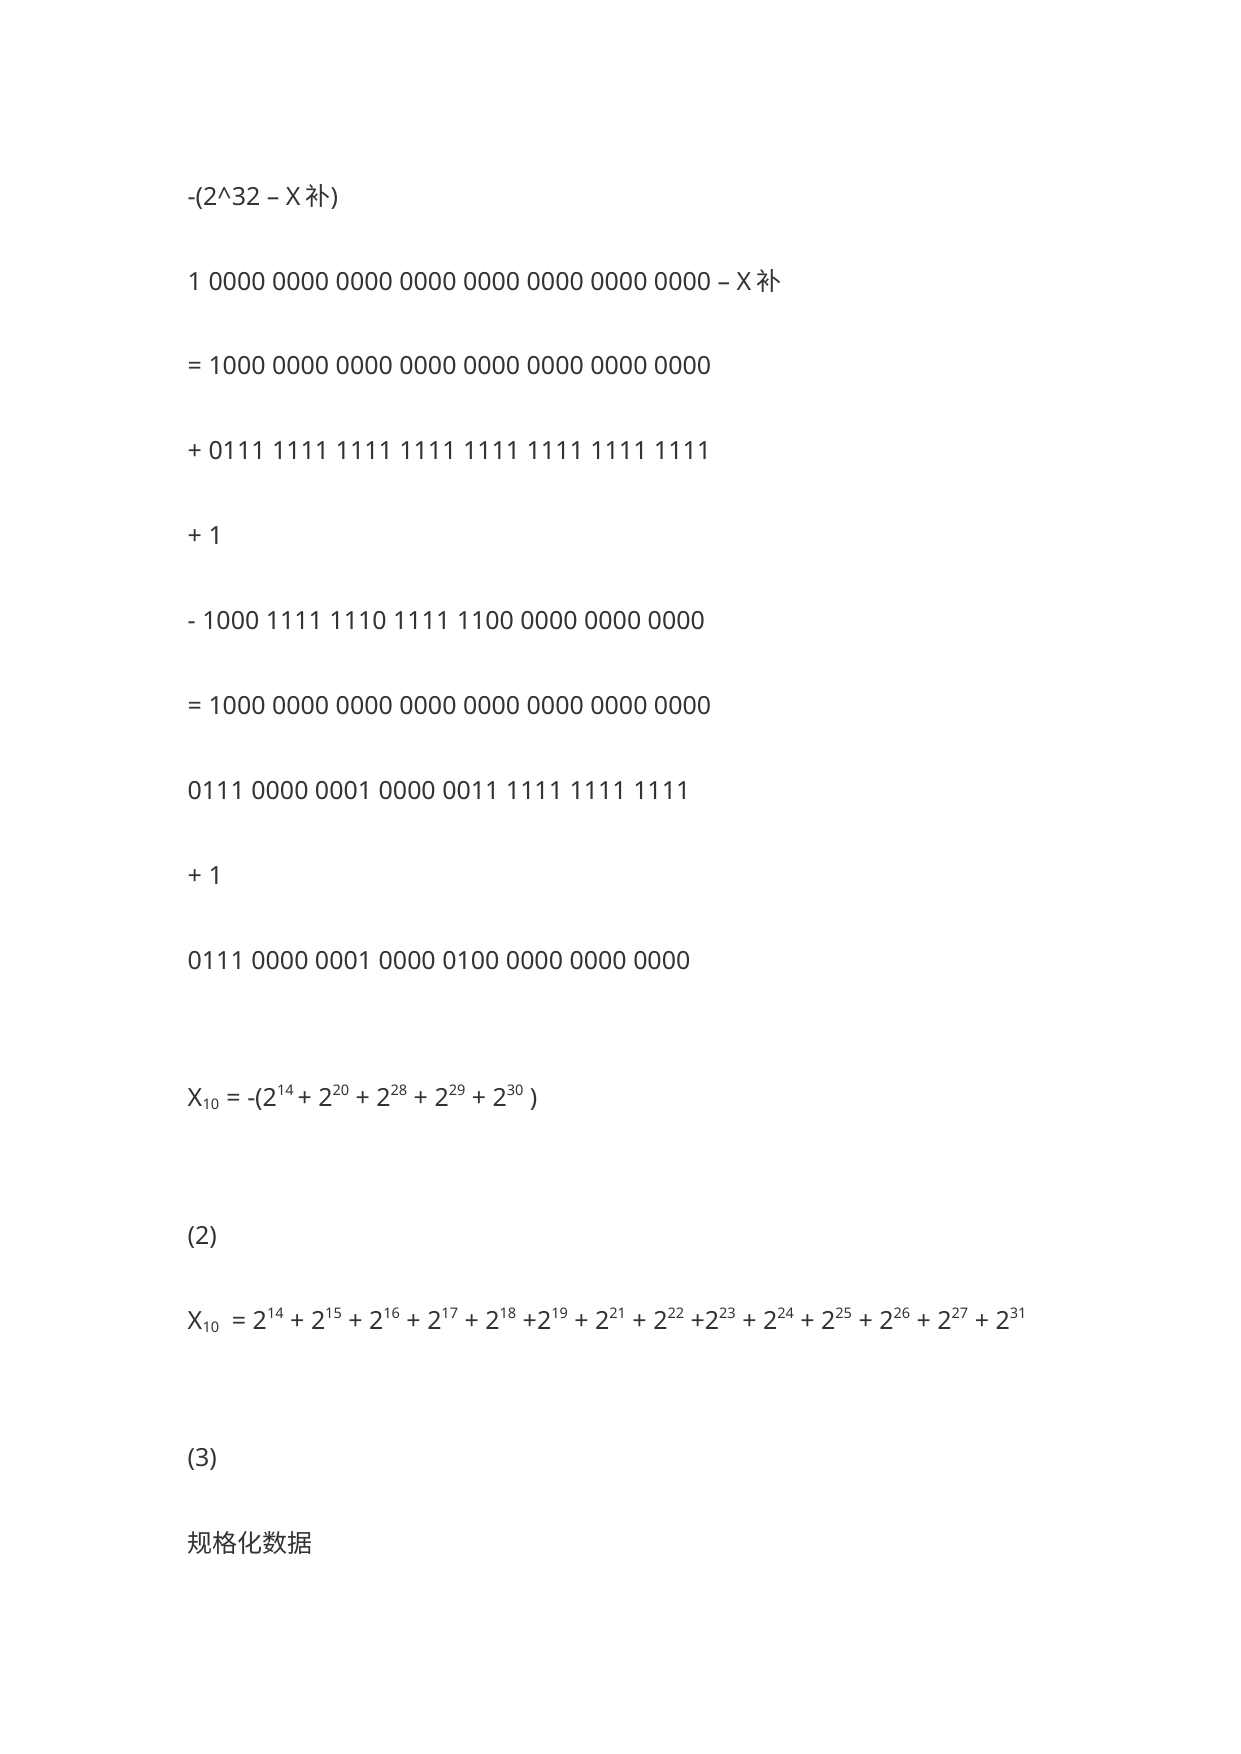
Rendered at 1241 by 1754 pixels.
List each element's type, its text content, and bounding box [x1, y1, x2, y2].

text - 1000 1111 1110 1111 1100 0000 0000 0000 [187, 587, 1053, 652]
text 1 0000 0000 0000 0000 0000 0000 0000 0000 – X补 [187, 247, 1053, 312]
text + 1 [187, 842, 1053, 907]
text + 1 [187, 502, 1053, 567]
text 规格化数据 [187, 1509, 1053, 1574]
text -(2^32 – X补) [187, 162, 1053, 227]
text (3) [187, 1424, 1053, 1489]
text 0111 0000 0001 0000 0011 1111 1111 1111 [187, 757, 1053, 822]
text = 1000 0000 0000 0000 0000 0000 0000 0000 [187, 672, 1053, 737]
text = 1000 0000 0000 0000 0000 0000 0000 0000 [187, 332, 1053, 397]
text (2) [187, 1202, 1053, 1267]
text + 0111 1111 1111 1111 1111 1111 1111 1111 [187, 417, 1053, 482]
text X10 = 214 + 215 + 216 + 217 + 218 +219 + 221 + 222 +223 + 224 + 225 + 226 + 227 + 231 [187, 1287, 1053, 1352]
text X10 = -(214 + 220 + 228 + 229 + 230 ) [187, 1064, 1053, 1129]
text 0111 0000 0001 0000 0100 0000 0000 0000 [187, 927, 1053, 992]
